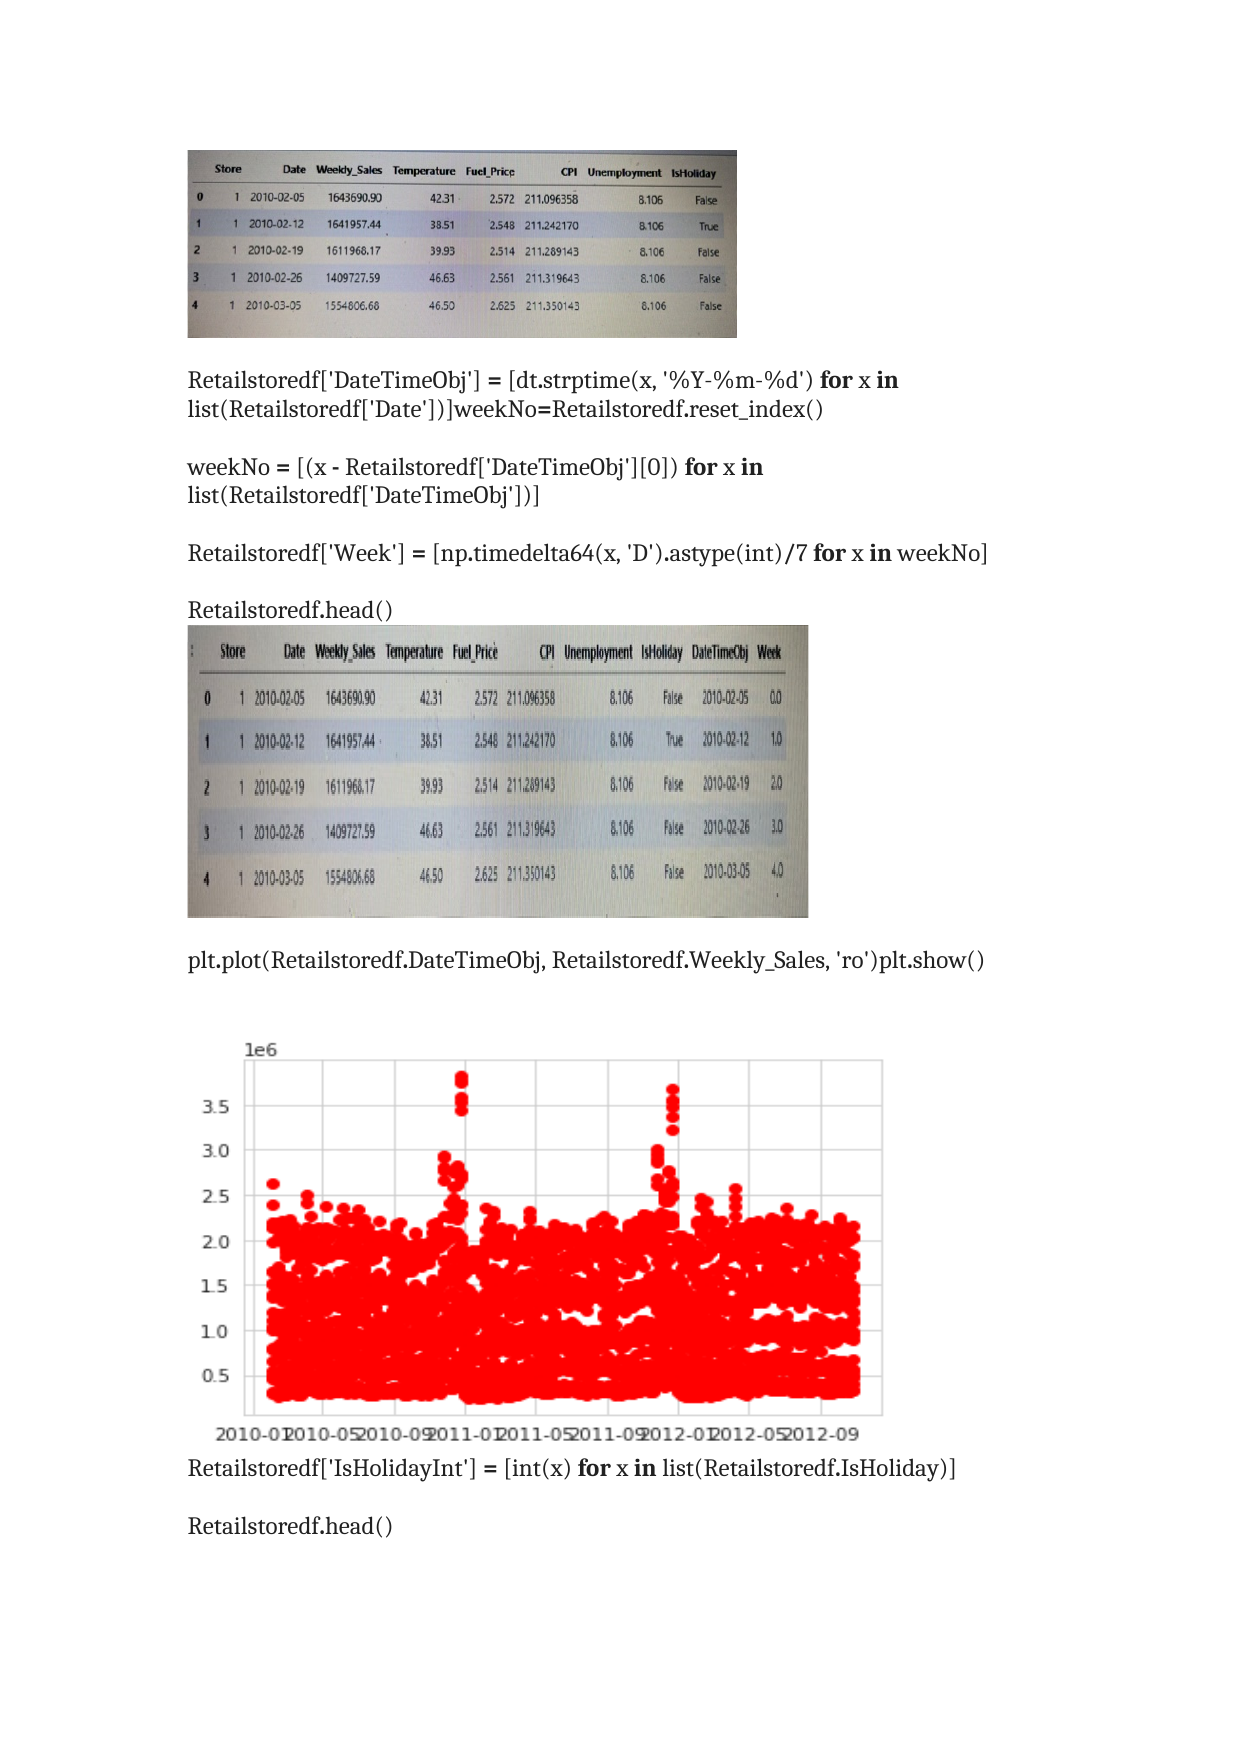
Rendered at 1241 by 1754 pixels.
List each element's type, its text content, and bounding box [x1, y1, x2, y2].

text Retailstoredf['Week'] = [np.timedelta64(x, 'D').astype(int)/7 for x in weekNo] [187, 539, 1053, 568]
text Retailstoredf.head() [187, 596, 1053, 625]
text weekNo = [(x - Retailstoredf['DateTimeObj'][0]) for x in list(Retailstoredf['DateTimeObj'])] [187, 453, 1053, 510]
text Retailstoredf['IsHolidayInt'] = [int(x) for x in list(Retailstoredf.IsHoliday)] [187, 1454, 1053, 1483]
text plt.plot(Retailstoredf.DateTimeObj, Retailstoredf.Weekly_Sales, 'ro')plt.show() [187, 946, 1053, 975]
picture [187, 625, 809, 918]
picture [187, 1032, 894, 1454]
text Retailstoredf.head() [187, 1512, 1053, 1540]
picture [187, 150, 737, 338]
text Retailstoredf['DateTimeObj'] = [dt.strptime(x, '%Y-%m-%d') for x in list(Retailstoredf['Date'])]weekNo=Retailstoredf.reset_index() [187, 366, 1053, 424]
